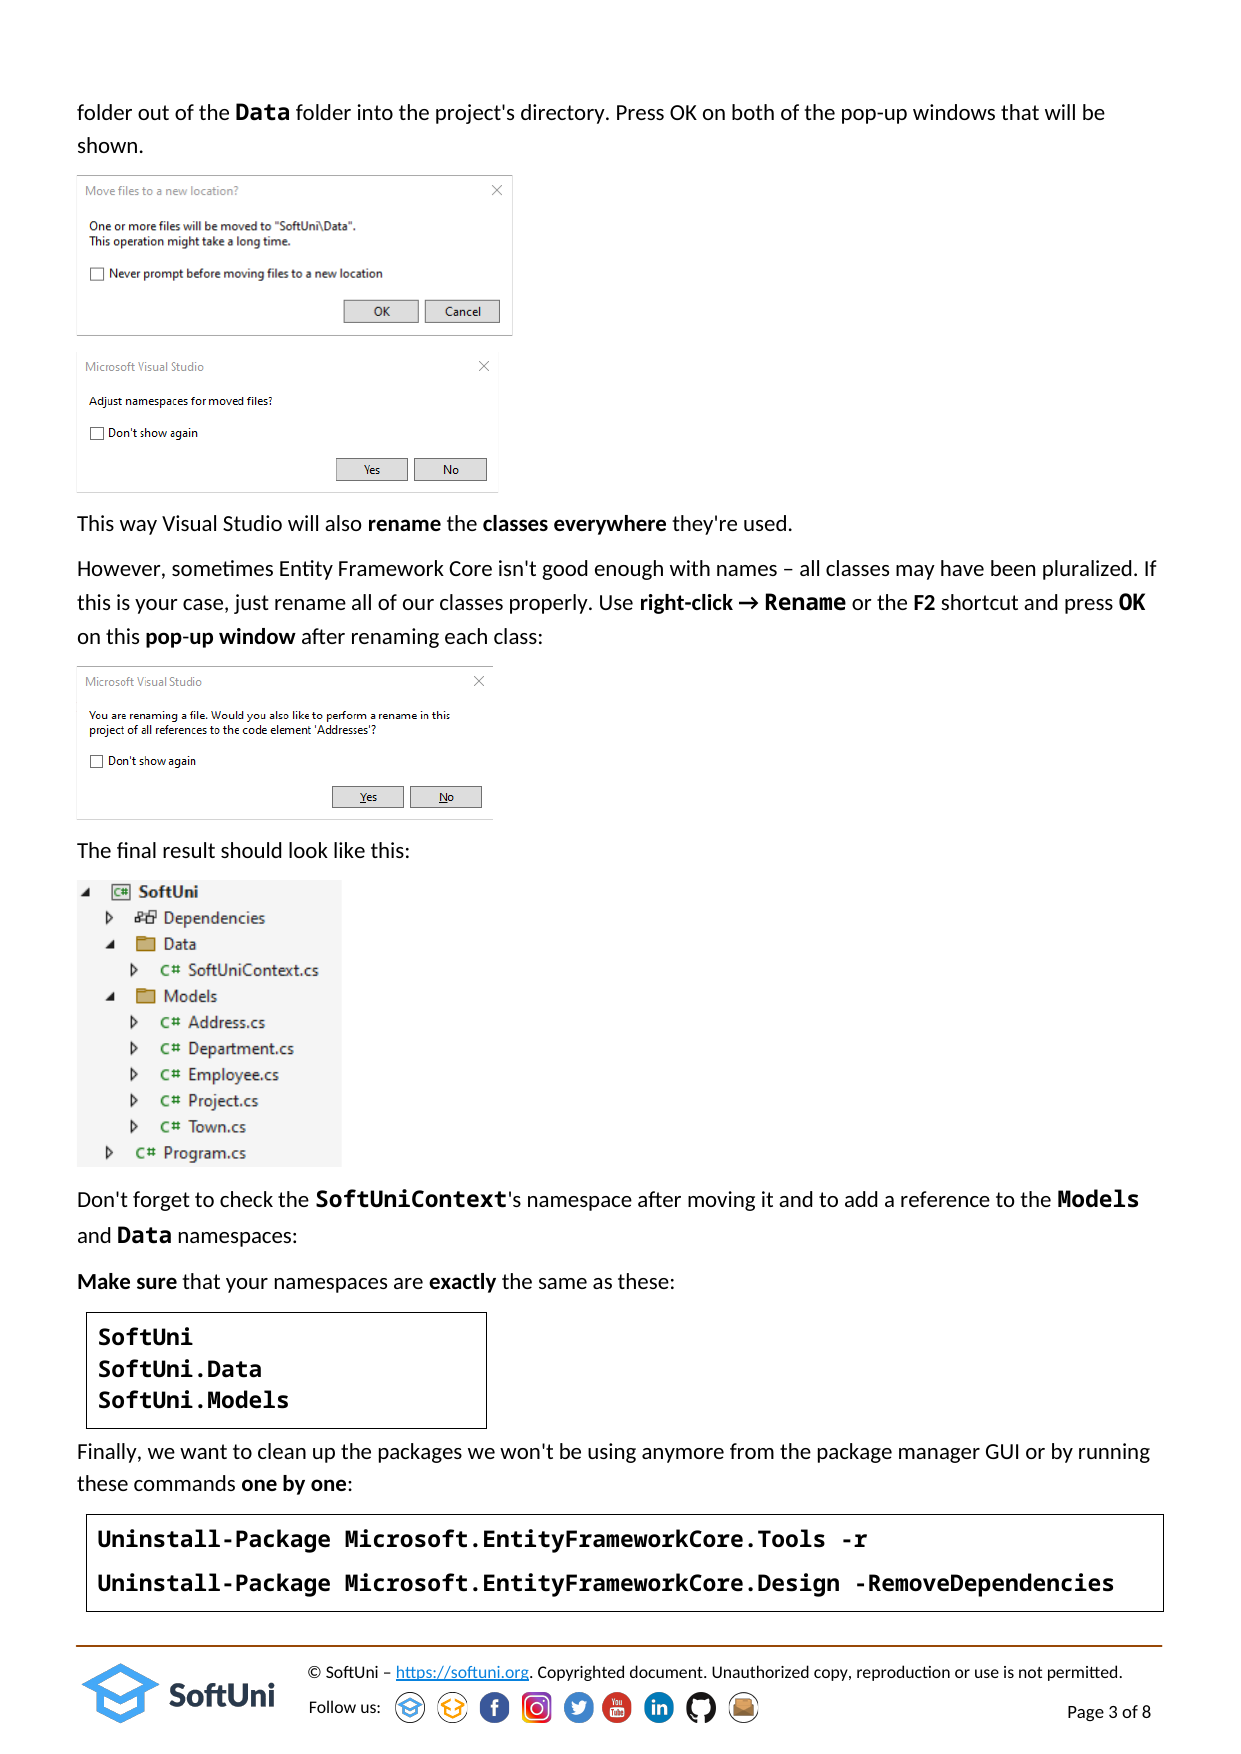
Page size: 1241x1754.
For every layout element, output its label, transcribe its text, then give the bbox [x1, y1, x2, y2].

picture [76, 175, 513, 336]
picture [76, 880, 342, 1167]
picture [76, 666, 493, 820]
text Make sure that your namespaces are exactly the same as these: [77, 1267, 1163, 1295]
table_header SoftUni SoftUni.Data SoftUni.Models [87, 1313, 486, 1427]
picture [479, 1692, 510, 1723]
picture [644, 1692, 653, 1701]
picture [728, 1692, 759, 1723]
text Finally, we want to clean up the packages we won't be using anymore from the package manager GUI or by running these commands one by one: [77, 1437, 1163, 1497]
picture [75, 1658, 281, 1729]
picture [76, 352, 499, 493]
picture [644, 1714, 653, 1723]
picture [686, 1692, 716, 1723]
picture [665, 1692, 674, 1701]
text The final result should look like this: [77, 836, 1163, 864]
picture [665, 1714, 674, 1723]
picture [658, 1705, 667, 1714]
picture [564, 1692, 594, 1723]
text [77, 95, 1163, 159]
picture [395, 1692, 425, 1723]
text This way Visual Studio will also rename the classes everywhere they're used. [77, 509, 1163, 537]
text Don't forget to check the SoftUniContext's namespace after moving it and to add a reference to the Models and Data namespaces: [77, 1183, 1163, 1250]
picture [437, 1692, 468, 1723]
text However, sometimes Entity Framework Core isn't good enough with names – all classes may have been pluralized. If this is your case, just rename all of our classes properly. Use right-click → Rename or the F2 shortcut and press OK on this pop-up window after renaming each class: [77, 554, 1163, 650]
picture [602, 1692, 632, 1723]
table_header Uninstall-Package Microsoft.EntityFrameworkCore.Tools -r Uninstall-Package Microsoft.EntityFrameworkCore.Design -RemoveDependencies [87, 1515, 1163, 1611]
picture [522, 1692, 552, 1723]
